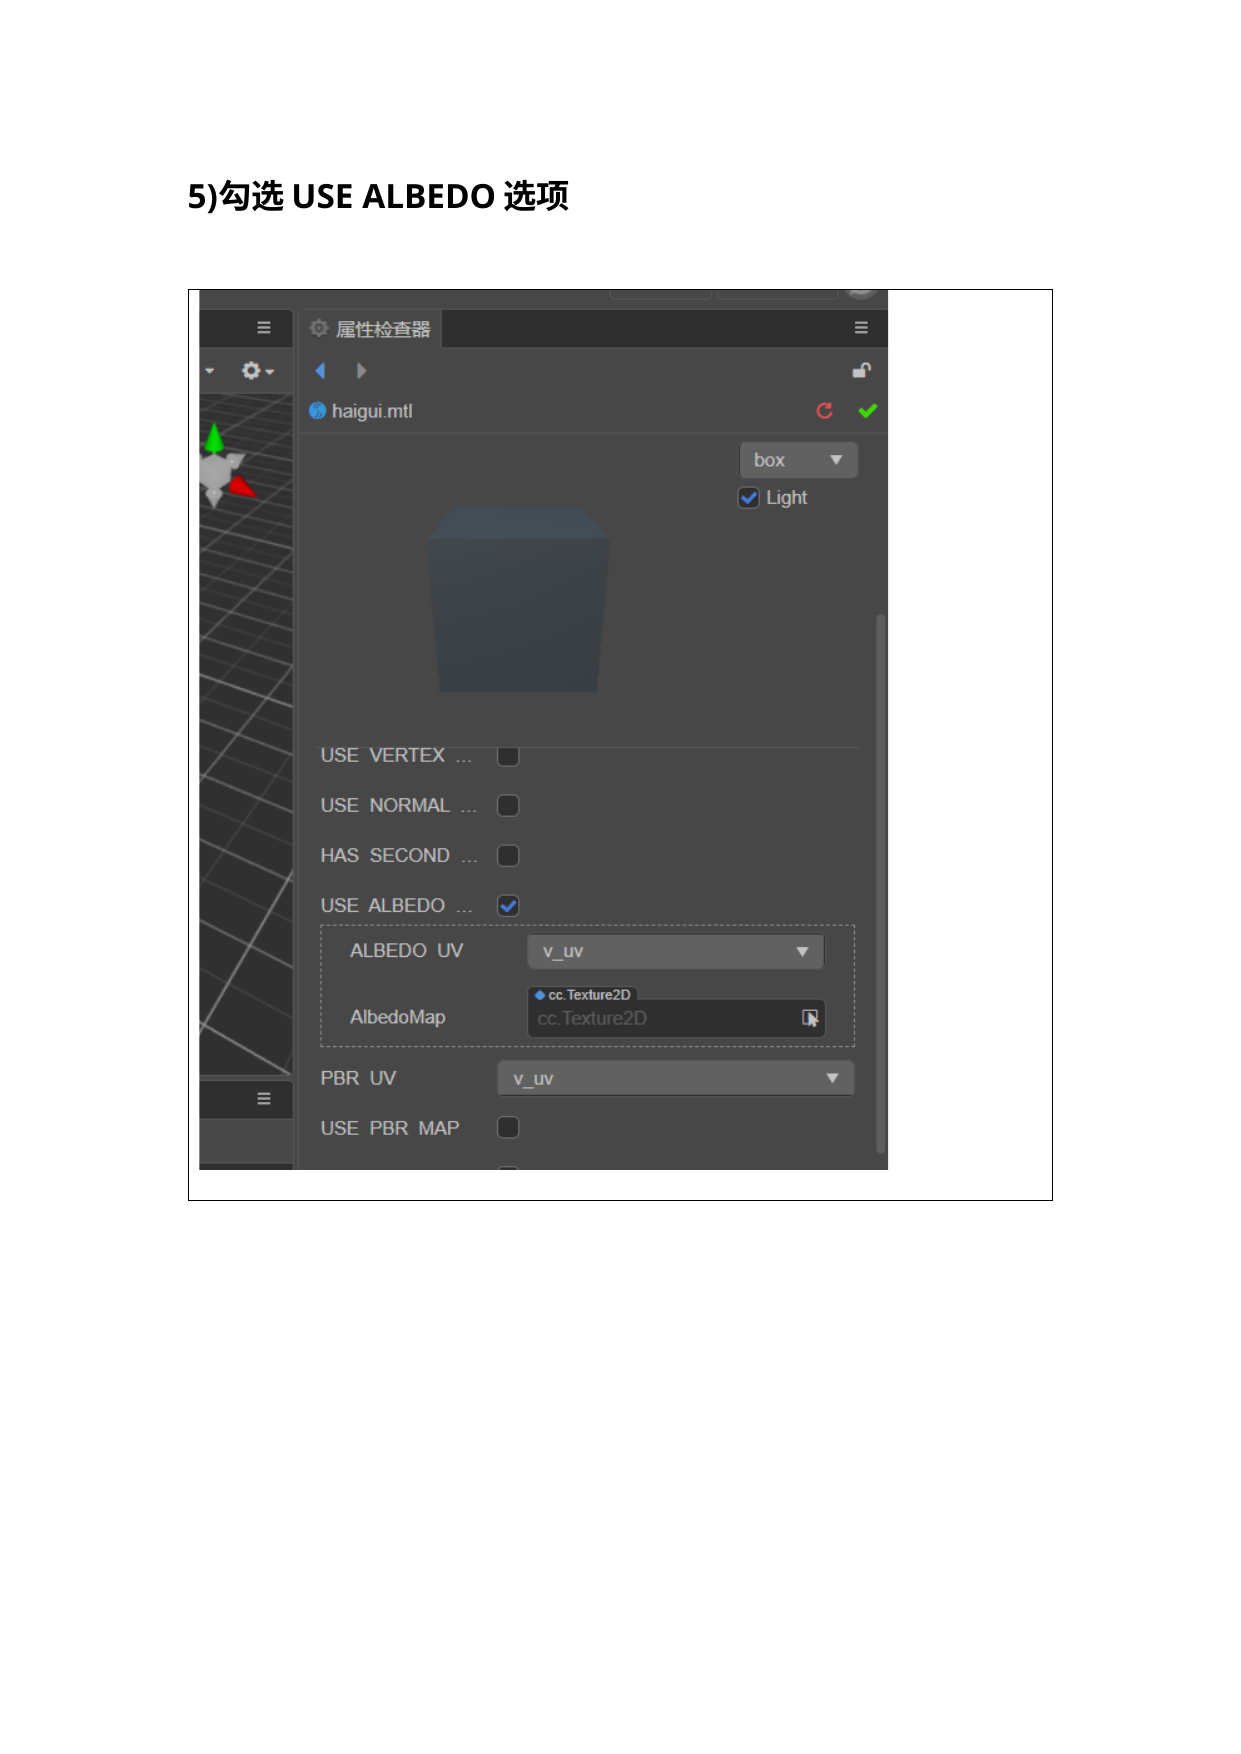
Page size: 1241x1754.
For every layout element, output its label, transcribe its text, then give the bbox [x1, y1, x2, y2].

subtitle 5)勾选USE ALBEDO选项 [187, 162, 1053, 227]
table_header [189, 290, 1052, 1200]
picture [199, 290, 889, 1170]
